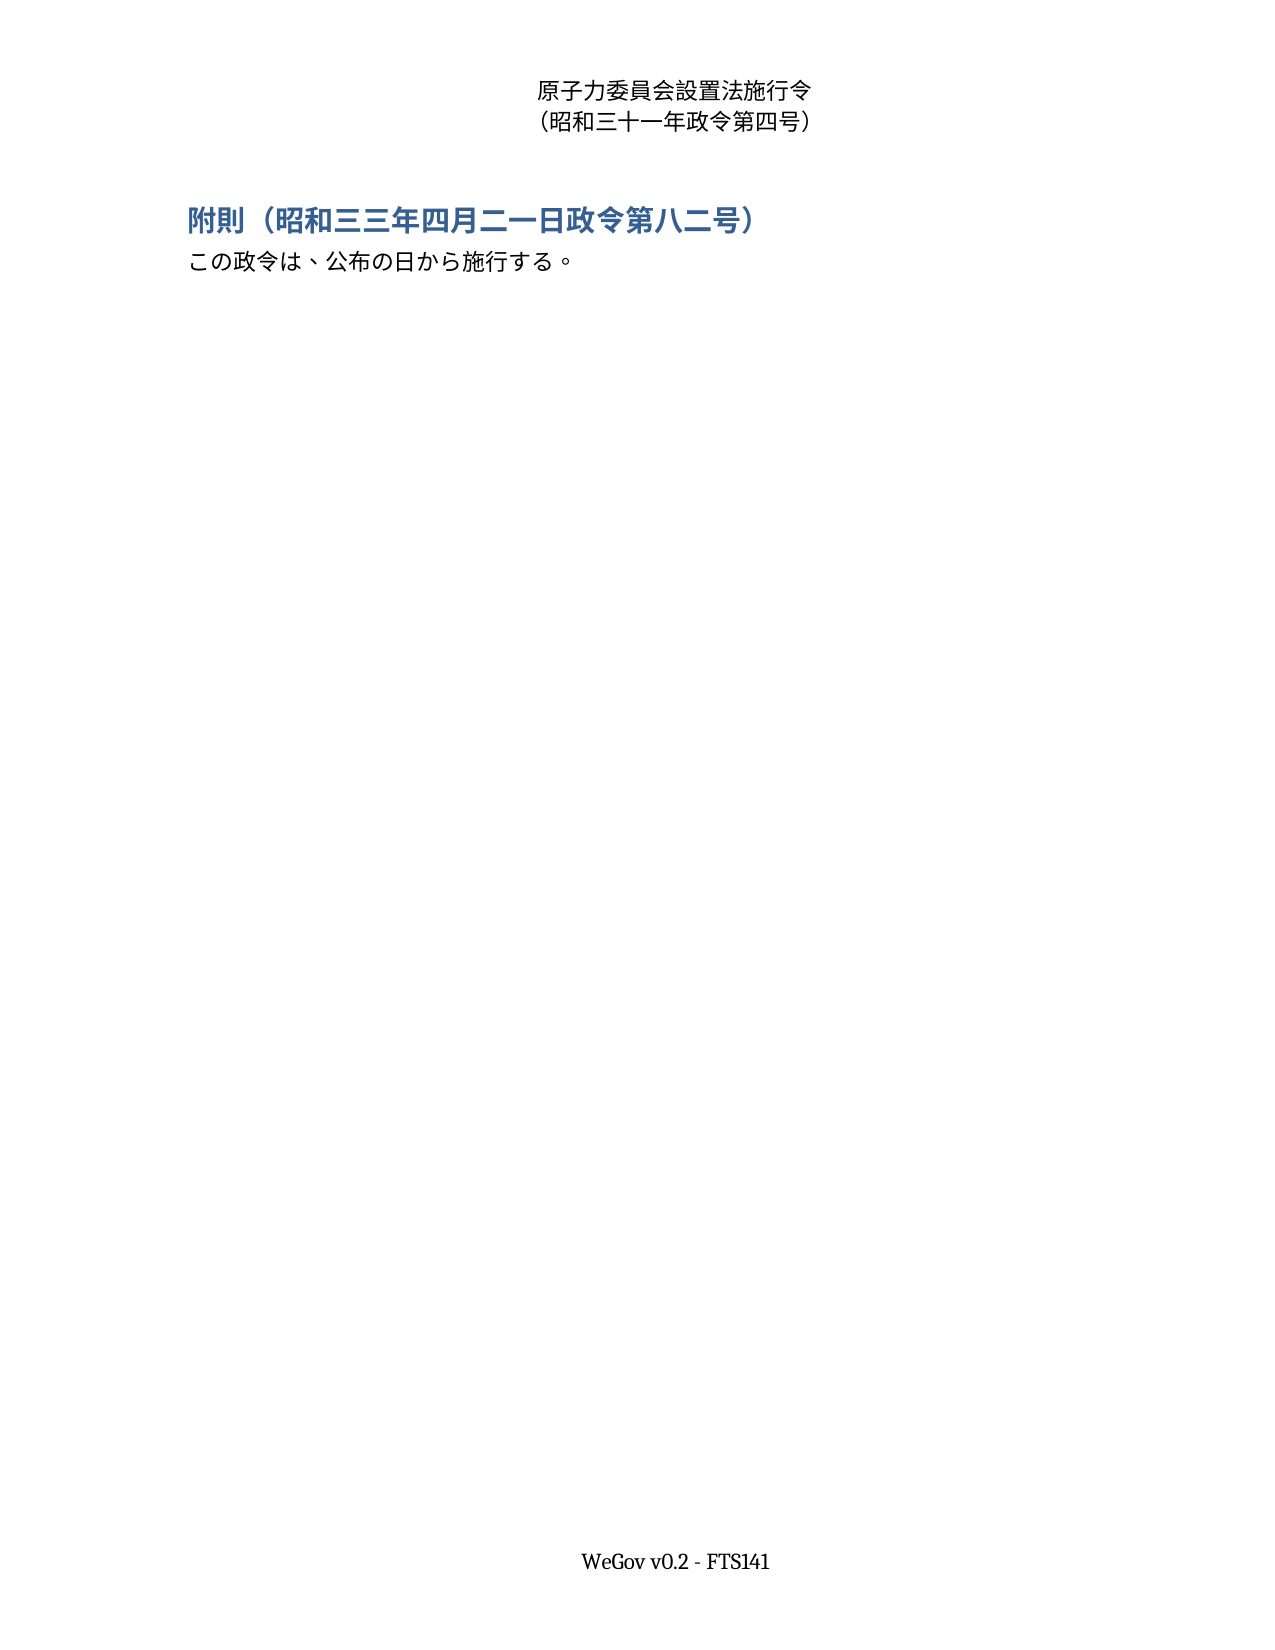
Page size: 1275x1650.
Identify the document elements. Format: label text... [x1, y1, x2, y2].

subtitle 附則（昭和三三年四月二一日政令第八二号） [187, 200, 1087, 240]
text この政令は、公布の日から施行する。 [187, 246, 1087, 277]
